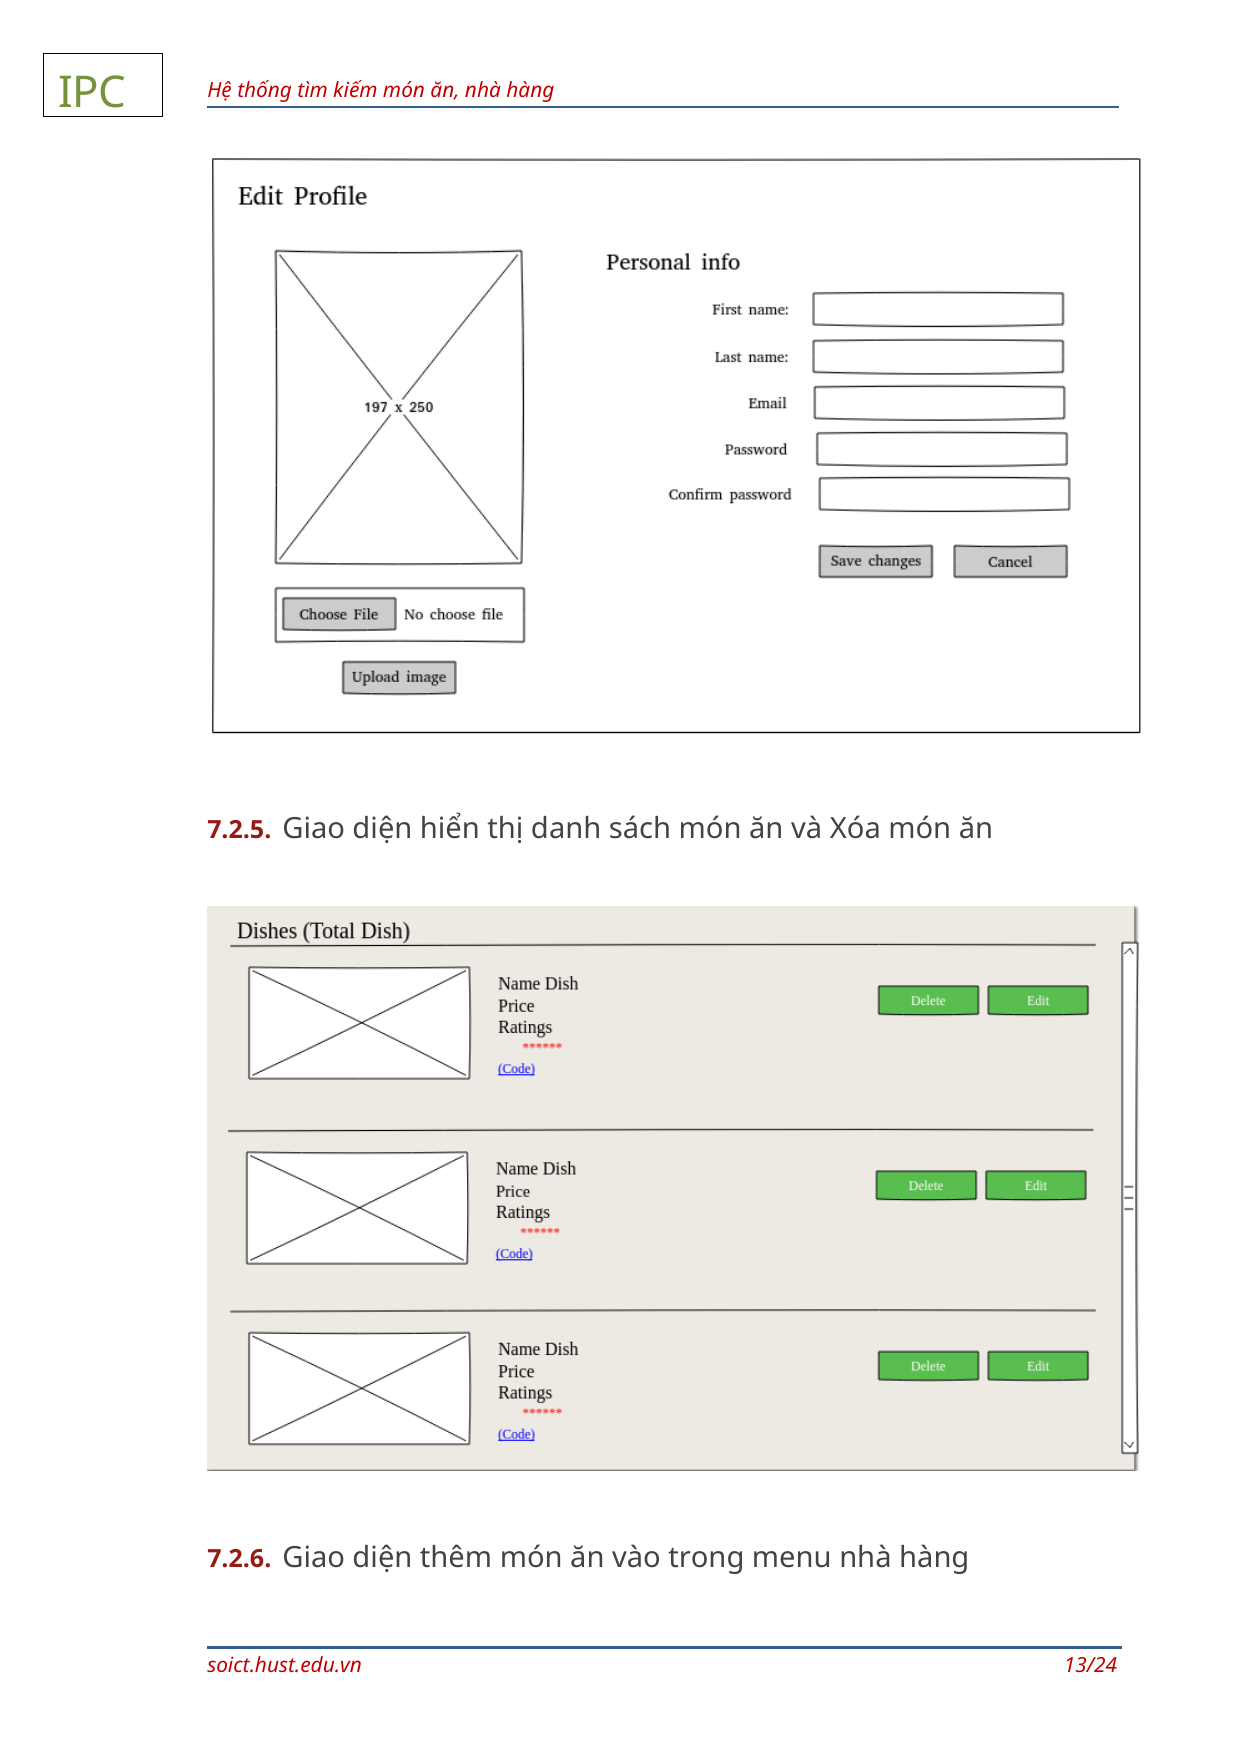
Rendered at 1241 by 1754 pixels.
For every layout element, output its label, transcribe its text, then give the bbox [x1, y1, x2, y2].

picture [207, 906, 1140, 1471]
picture [207, 152, 1148, 742]
subtitle Giao diện hiển thị danh sách món ăn và Xóa món ăn [207, 807, 1122, 847]
subtitle Giao diện thêm món ăn vào trong menu nhà hàng [207, 1536, 1122, 1576]
